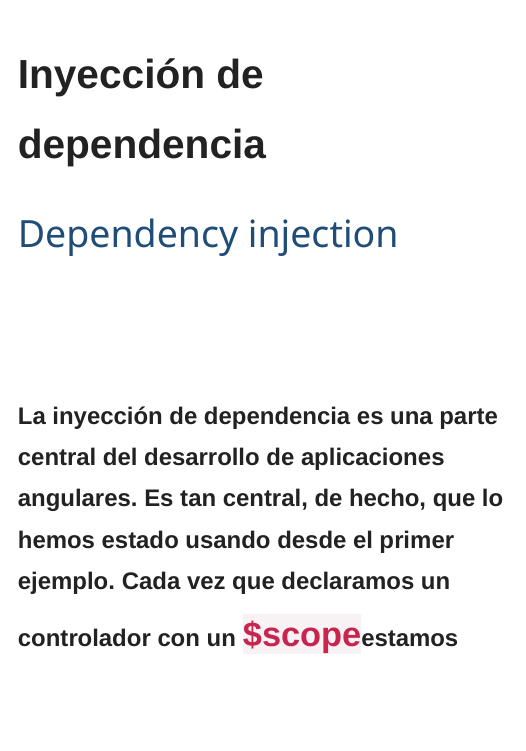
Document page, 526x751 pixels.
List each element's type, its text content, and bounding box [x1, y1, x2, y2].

subtitle Inyección de dependencia [18, 51, 507, 167]
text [18, 402, 507, 654]
subtitle Dependency injection [18, 207, 507, 258]
